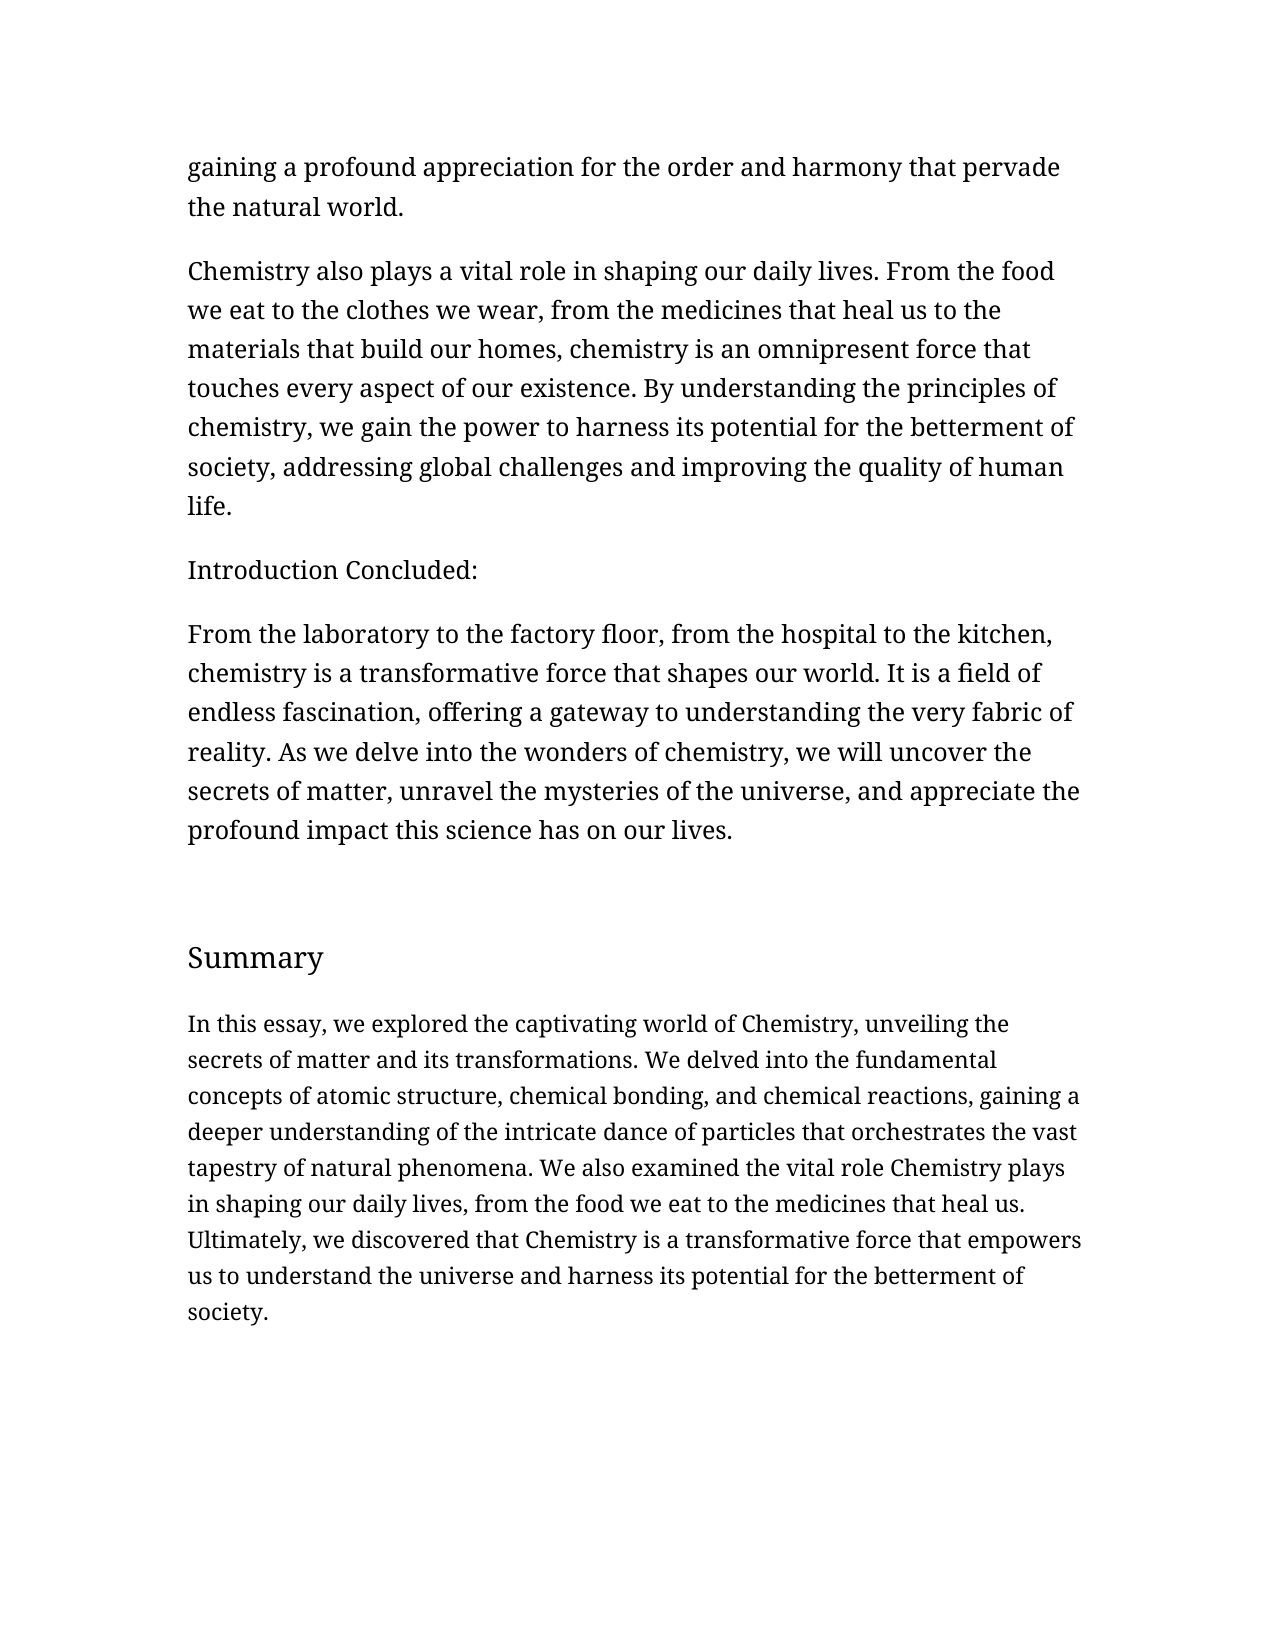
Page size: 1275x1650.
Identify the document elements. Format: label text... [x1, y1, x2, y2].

text In this essay, we explored the captivating world of Chemistry, unveiling the secrets of matter and its transformations. We delved into the fundamental concepts of atomic structure, chemical bonding, and chemical reactions, gaining a deeper understanding of the intricate dance of particles that orchestrates the vast tapestry of natural phenomena. We also examined the vital role Chemistry plays in shaping our daily lives, from the food we eat to the medicines that heal us. Ultimately, we discovered that Chemistry is a transformative force that empowers us to understand the universe and harness its potential for the betterment of society. [187, 1008, 1087, 1327]
text From the laboratory to the factory floor, from the hospital to the kitchen, chemistry is a transformative force that shapes our world. It is a field of endless fascination, offering a gateway to understanding the very fabric of reality. As we delve into the wonders of chemistry, we will uncover the secrets of matter, unravel the mysteries of the universe, and appreciate the profound impact this science has on our lives. [187, 617, 1087, 847]
text Chemistry also plays a vital role in shaping our daily lives. From the food we eat to the clothes we wear, from the medicines that heal us to the materials that build our homes, chemistry is an omnipresent force that touches every aspect of our existence. By understanding the principles of chemistry, we gain the power to harness its potential for the betterment of society, addressing global challenges and improving the quality of human life. [187, 253, 1087, 522]
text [187, 150, 1087, 223]
text Introduction Concluded: [187, 552, 1087, 587]
text Summary [187, 938, 1087, 977]
